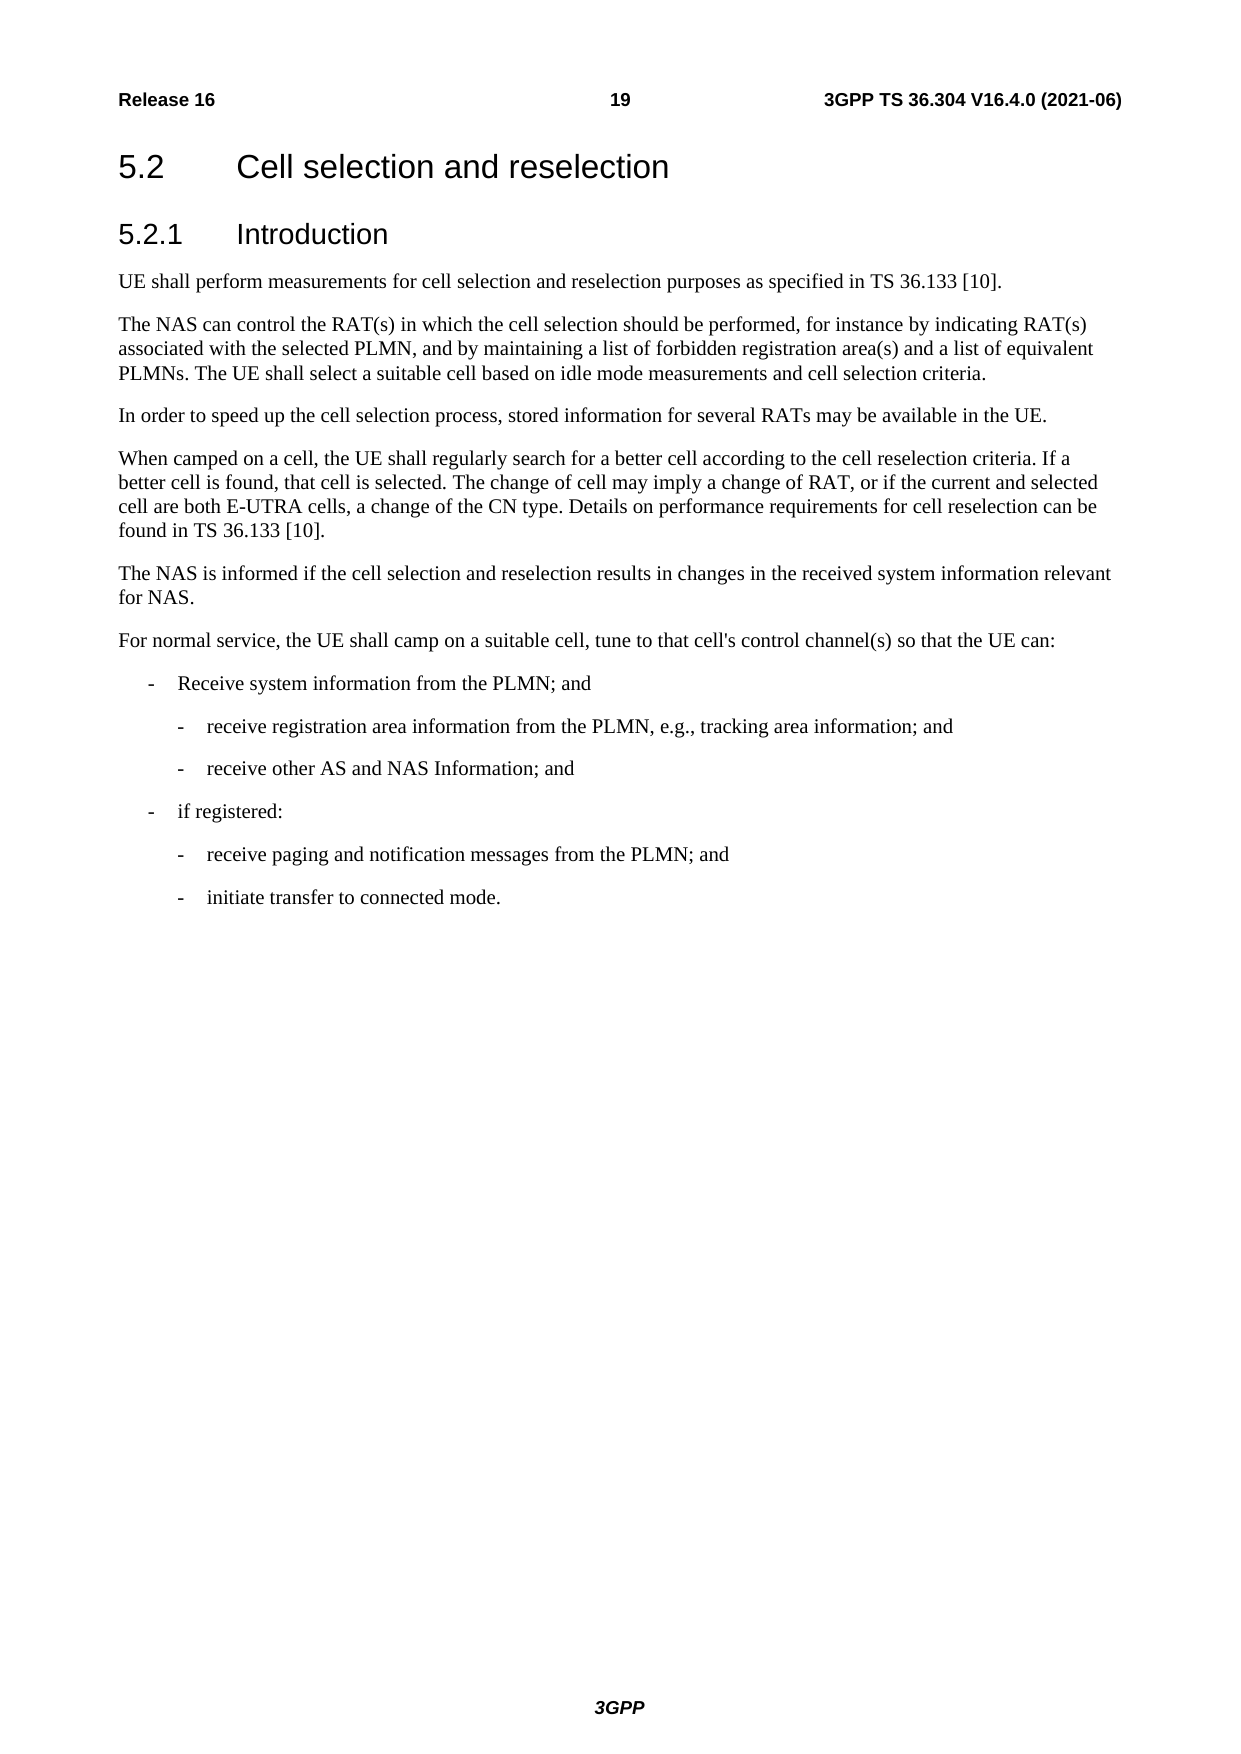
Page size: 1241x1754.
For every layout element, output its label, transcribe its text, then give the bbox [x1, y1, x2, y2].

text In order to speed up the cell selection process, stored information for several RATs may be available in the UE. [118, 403, 1122, 427]
text - Receive system information from the PLMN; and [148, 671, 1122, 695]
text For normal service, the UE shall camp on a suitable cell, tune to that cell's control channel(s) so that the UE can: [118, 628, 1122, 652]
text - receive other AS and NAS Information; and [177, 756, 1122, 780]
subtitle 5.2 Cell selection and reselection [118, 147, 1122, 186]
text - receive registration area information from the PLMN, e.g., tracking area information; and [177, 713, 1122, 738]
text - receive paging and notification messages from the PLMN; and [177, 842, 1122, 866]
subtitle 5.2.1 Introduction [118, 217, 1122, 251]
text The NAS can control the RAT(s) in which the cell selection should be performed, for instance by indicating RAT(s) associated with the selected PLMN, and by maintaining a list of forbidden registration area(s) and a list of equivalent PLMNs. The UE shall select a suitable cell based on idle mode measurements and cell selection criteria. [118, 312, 1122, 384]
text - initiate transfer to connected mode. [177, 885, 1122, 909]
text When camped on a cell, the UE shall regularly search for a better cell according to the cell reselection criteria. If a better cell is found, that cell is selected. The change of cell may imply a change of RAT, or if the current and selected cell are both E-UTRA cells, a change of the CN type. Details on performance requirements for cell reselection can be found in TS 36.133 [10]. [118, 446, 1122, 542]
text - if registered: [148, 799, 1122, 823]
text The NAS is informed if the cell selection and reselection results in changes in the received system information relevant for NAS. [118, 561, 1122, 609]
text UE shall perform measurements for cell selection and reselection purposes as specified in TS 36.133 [10]. [118, 269, 1122, 293]
